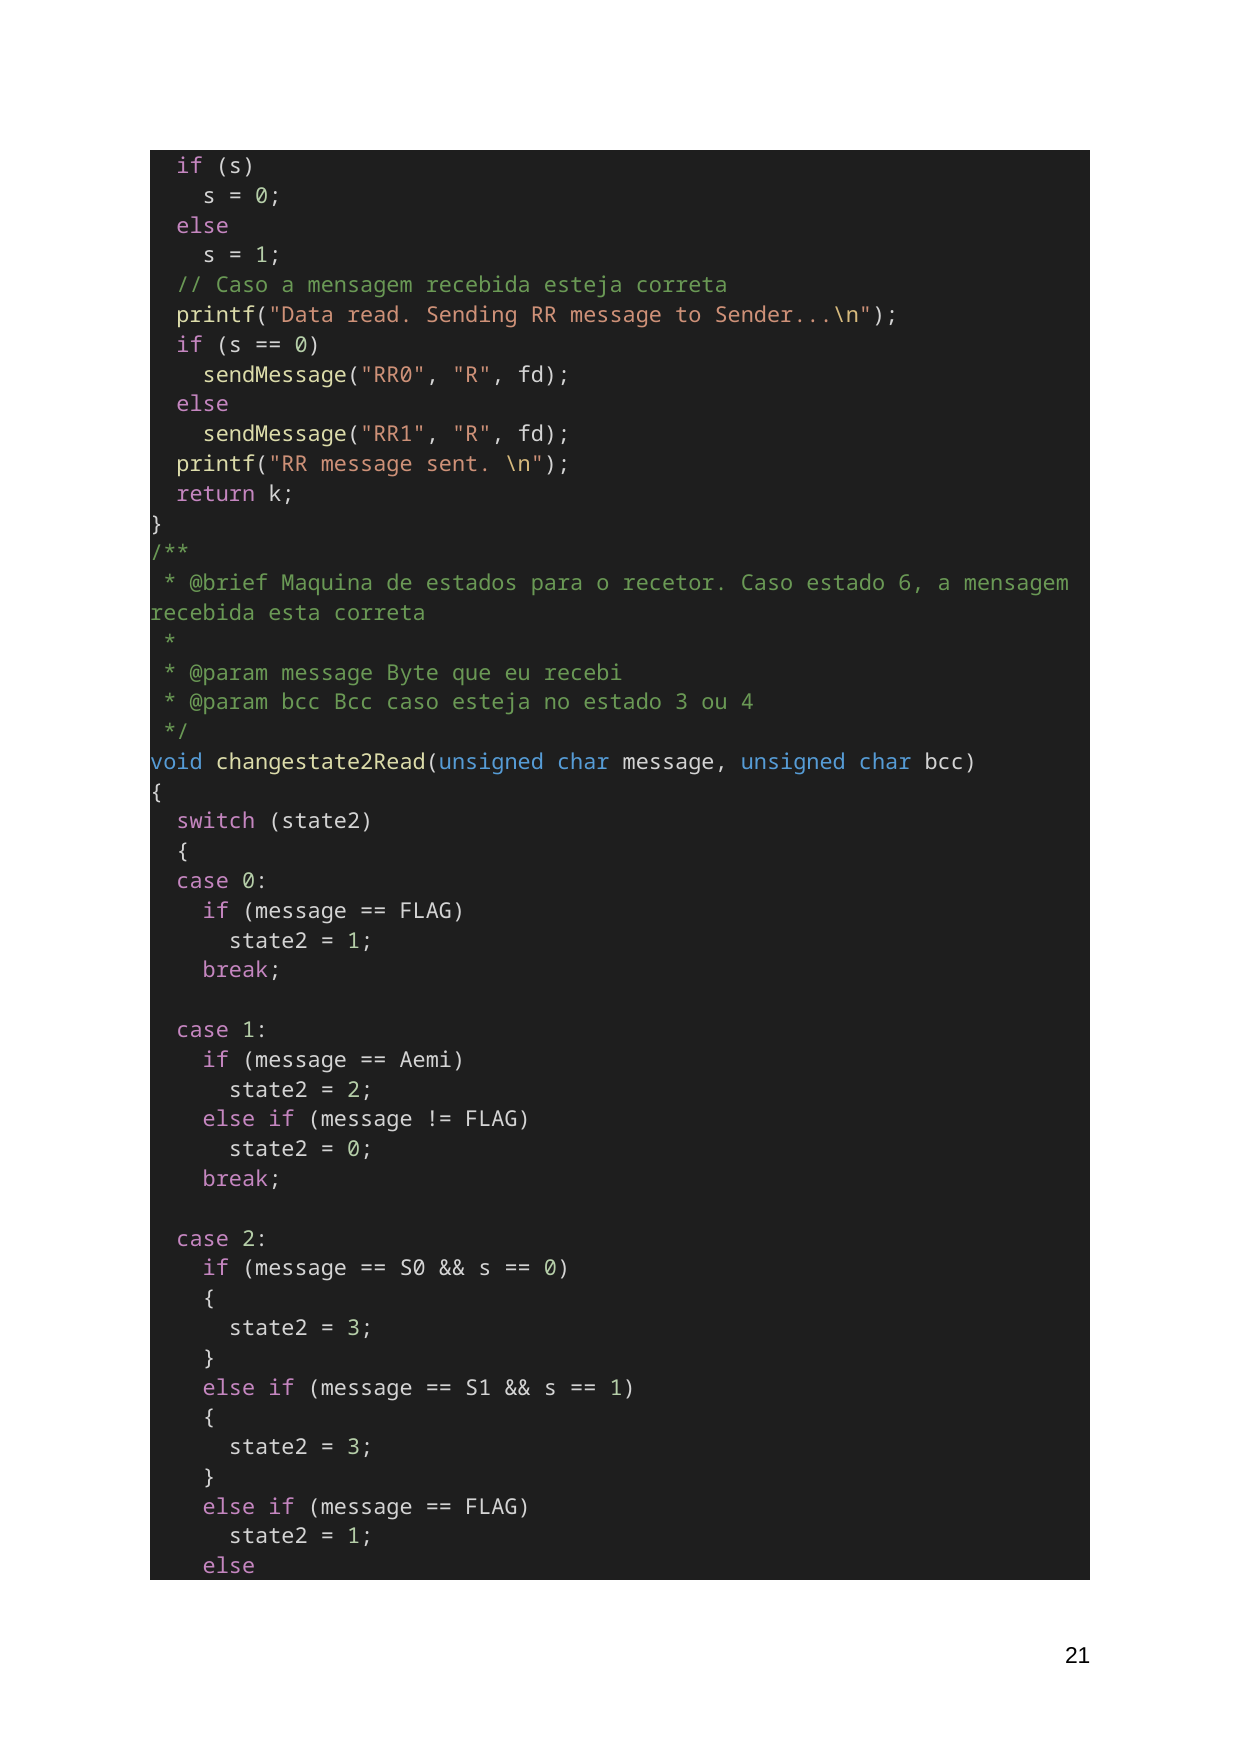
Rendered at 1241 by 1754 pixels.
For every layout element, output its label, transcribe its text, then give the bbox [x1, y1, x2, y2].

text } [150, 507, 1090, 537]
text case 1: [150, 1014, 1090, 1044]
text state2 = 0; [150, 1133, 1090, 1163]
text s = 0; [150, 180, 1090, 209]
text state2 = 3; [150, 1431, 1090, 1461]
text printf("RR message sent. \n"); [150, 448, 1090, 478]
text { [150, 776, 1090, 805]
text */ [150, 716, 1090, 746]
text else if (message == S1 && s == 1) [150, 1371, 1090, 1401]
text break; [150, 954, 1090, 984]
text else [150, 388, 1090, 418]
text if (message == FLAG) [150, 895, 1090, 924]
text } [150, 1461, 1090, 1491]
text else if (message != FLAG) [150, 1103, 1090, 1133]
text case 2: [150, 1222, 1090, 1252]
text * @brief Maquina de estados para o recetor. Caso estado 6, a mensagem recebida esta correta [150, 567, 1090, 627]
text if (s == 0) [150, 329, 1090, 358]
text * @param message Byte que eu recebi [150, 656, 1090, 686]
text return k; [150, 478, 1090, 507]
text void changestate2Read(unsigned char message, unsigned char bcc) [150, 746, 1090, 776]
text else [150, 209, 1090, 239]
text if (s) [150, 150, 1090, 180]
text } [150, 1342, 1090, 1371]
text break; [150, 1163, 1090, 1193]
text sendMessage("RR0", "R", fd); [150, 358, 1090, 388]
text * @param bcc Bcc caso esteja no estado 3 ou 4 [150, 686, 1090, 716]
text * [150, 627, 1090, 656]
text case 0: [150, 865, 1090, 895]
text state2 = 2; [150, 1073, 1090, 1103]
text { [150, 835, 1090, 865]
text state2 = 1; [150, 1520, 1090, 1550]
text if (message == Aemi) [150, 1044, 1090, 1073]
text switch (state2) [150, 805, 1090, 835]
text // Caso a mensagem recebida esteja correta [150, 269, 1090, 299]
text { [150, 1401, 1090, 1431]
text printf("Data read. Sending RR message to Sender...\n"); [150, 299, 1090, 329]
text else [150, 1550, 1090, 1580]
text { [150, 1282, 1090, 1312]
text sendMessage("RR1", "R", fd); [150, 418, 1090, 448]
text if (message == S0 && s == 0) [150, 1252, 1090, 1282]
text s = 1; [150, 239, 1090, 269]
text else if (message == FLAG) [150, 1491, 1090, 1520]
text state2 = 1; [150, 924, 1090, 954]
text state2 = 3; [150, 1312, 1090, 1342]
text /** [150, 537, 1090, 567]
